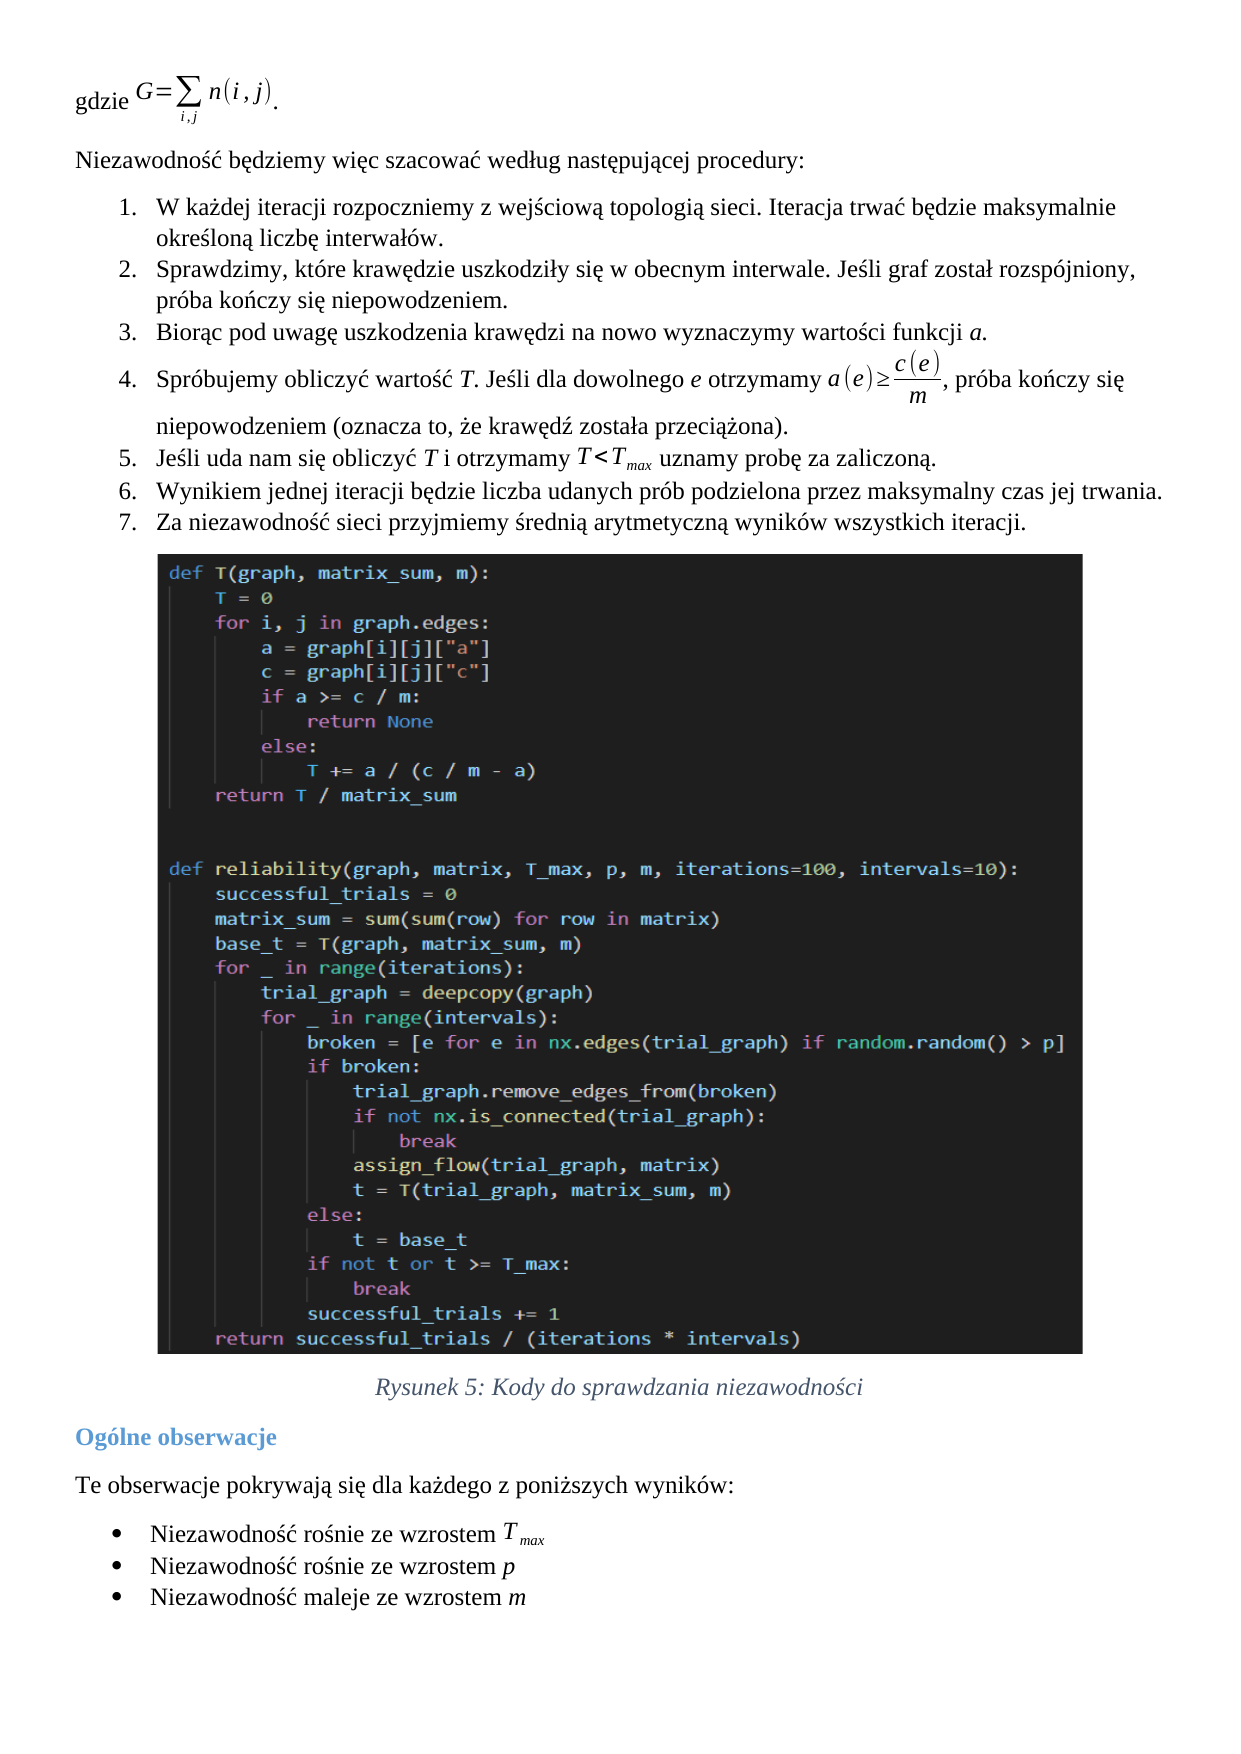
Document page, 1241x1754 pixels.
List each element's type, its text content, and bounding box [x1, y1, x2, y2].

list Niezawodność rośnie ze wzrostem [112, 1517, 1165, 1549]
list Biorąc pod uwagę uszkodzenia krawędzi na nowo wyznaczymy wartości funkcji a. [118, 317, 1165, 345]
text Rysunek 5: Kody do sprawdzania niezawodności [75, 1372, 1165, 1401]
text Niezawodność będziemy więc szacować według następującej procedury: [75, 145, 1165, 173]
text Te obserwacje pokrywają się dla każdego z poniższych wyników: [75, 1470, 1165, 1498]
text Ogólne obserwacje [75, 1422, 1165, 1451]
list Spróbujemy obliczyć wartość T. Jeśli dla dowolnego e otrzymamy , próba kończy się niepowodzeniem (oznacza to, że krawędź została przeciążona). [118, 348, 1165, 440]
list Jeśli uda nam się obliczyć T i otrzymamy uznamy probę za zaliczoną. [118, 442, 1165, 474]
list Niezawodność maleje ze wzrostem m [112, 1582, 1165, 1611]
list W każdej iteracji rozpoczniemy z wejściową topologią sieci. Iteracja trwać będzie maksymalnie określoną liczbę interwałów. [118, 192, 1165, 252]
list Niezawodność rośnie ze wzrostem p [112, 1551, 1165, 1580]
list Za niezawodność sieci przyjmiemy średnią arytmetyczną wyników wszystkich iteracji. [118, 507, 1165, 536]
list Wynikiem jednej iteracji będzie liczba udanych prób podzielona przez maksymalny czas jej trwania. [118, 476, 1165, 505]
picture [157, 554, 1083, 1354]
text gdzie . [75, 75, 1165, 126]
list Sprawdzimy, które krawędzie uszkodziły się w obecnym interwale. Jeśli graf został rozspójniony, próba kończy się niepowodzeniem. [118, 254, 1165, 314]
